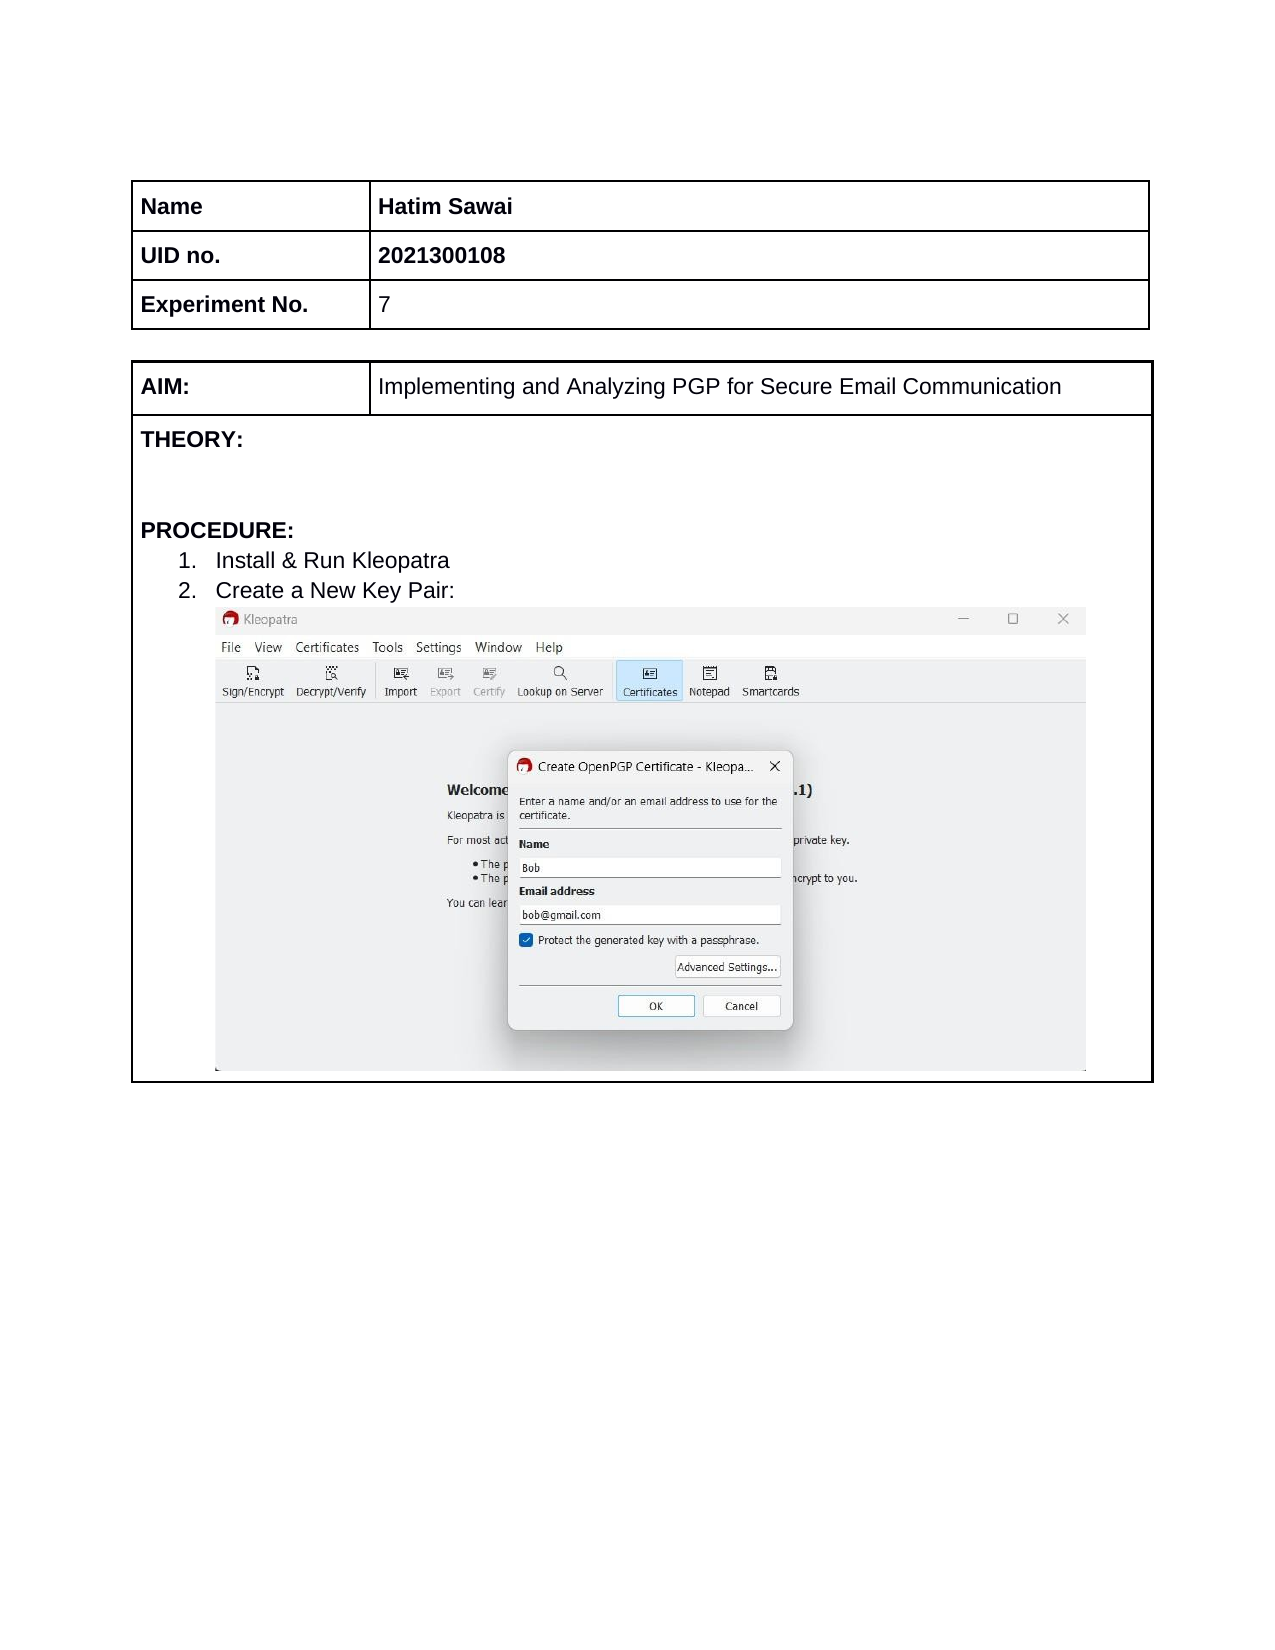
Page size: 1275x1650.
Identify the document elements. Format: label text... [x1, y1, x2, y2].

table_cell THEORY: PROCEDURE: Install & Run Kleopatra Create a New Key Pair: Save the private and secret keys of Bob as asc files. Look at Bob’s public and private key Similarly generate Alice’s key pair and export and save public and private keys as asc files Look at Alice’s public and private key Now to communicate with Alice, copy public key of Alice paste into notepad and click import notepad After that add a custom message Sign and Encrypt Notepad Copy the sent encrypted message in a text file Now we have sent an encrypted message to Alice which can be seen only by Alice using her private key. Sign in as Alice Decrypt the message using Alice’s Private key. Paste the copied message from the notepad and click on Decrypt message button We can successfully decrypt the message certified by Bob and encrypted using Alice’s public key using Alice’s private key. Thus, Bob can successfully send Alice encrypted message using PGP. [133, 416, 1151, 1081]
table_header Name [133, 182, 369, 229]
table_cell 7 [371, 281, 1148, 328]
table_cell UID no. [133, 232, 369, 279]
table_header Hatim Sawai [371, 182, 1148, 229]
picture [215, 607, 1086, 1071]
table_cell 2021300108 [371, 232, 1148, 279]
table_cell Experiment No. [133, 281, 369, 328]
table_header AIM: [133, 363, 369, 413]
table_header Implementing and Analyzing PGP for Secure Email Communication [371, 363, 1151, 413]
